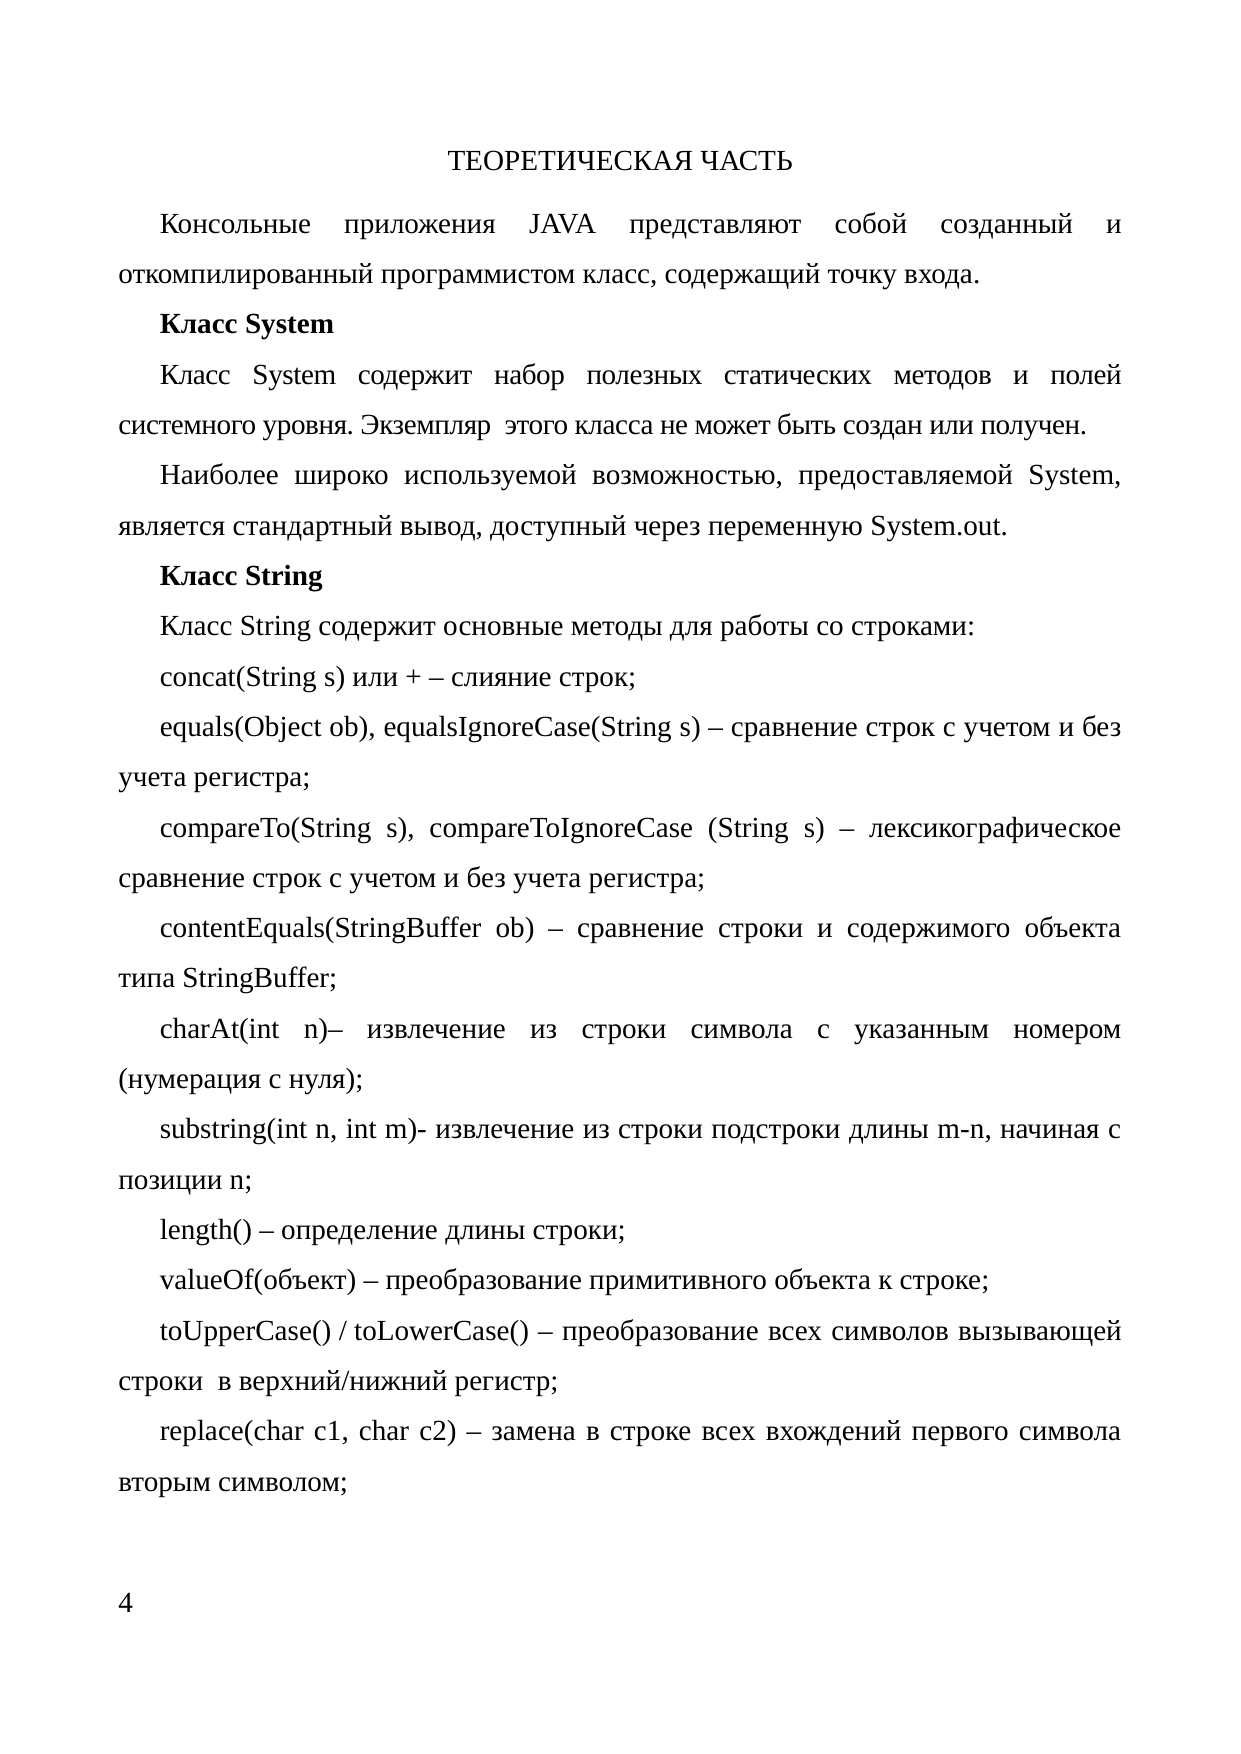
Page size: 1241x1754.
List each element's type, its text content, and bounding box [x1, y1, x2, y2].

text length() – определение длины строки; [118, 1212, 1122, 1246]
text concat(String s) или + – слияние строк; [118, 659, 1122, 692]
text Наиболее широко используемой возможностью, предоставляемой System, является стандартный вывод, доступный через переменную System.out. [118, 457, 1122, 541]
text Класс System содержит набор полезных статических методов и полей системного уровня. Экземпляр этого класса не может быть создан или получен. [118, 357, 1122, 441]
text equals(Object ob), equalsIgnoreCase(String s) – сравнение строк с учетом и без учета регистра; [118, 709, 1122, 793]
text compareTo(String s), compareToIgnoreCase (String s) – лексикографическое сравнение строк с учетом и без учета регистра; [118, 810, 1122, 893]
text Класс System [118, 307, 1122, 340]
text Консольные приложения JAVA представляют собой созданный и откомпилированный программистом класс, содержащий точку входа. [118, 206, 1122, 290]
subtitle ТЕОРЕТИЧЕСКАЯ ЧАСТЬ [118, 143, 1122, 177]
text valueOf(объект) – преобразование примитивного объекта к строке; [118, 1262, 1122, 1296]
text Класс String содержит основные методы для работы со строками: [118, 608, 1122, 642]
text contentEquals(StringBuffer ob) – сравнение строки и содержимого объекта типа StringBuffer; [118, 910, 1122, 994]
text charAt(int n)– извлечение из строки символа с указанным номером (нумерация с нуля); [118, 1011, 1122, 1095]
text toUpperCase() / toLowerCase() – преобразование всех символов вызывающей строки в верхний/нижний регистр; [118, 1313, 1122, 1397]
text substring(int n, int m)- извлечение из строки подстроки длины m-n, начиная с позиции n; [118, 1112, 1122, 1195]
text replace(char с1, char с2) – замена в строке всех вхождений первого символа вторым символом; [118, 1413, 1122, 1497]
text Класс String [118, 558, 1122, 592]
